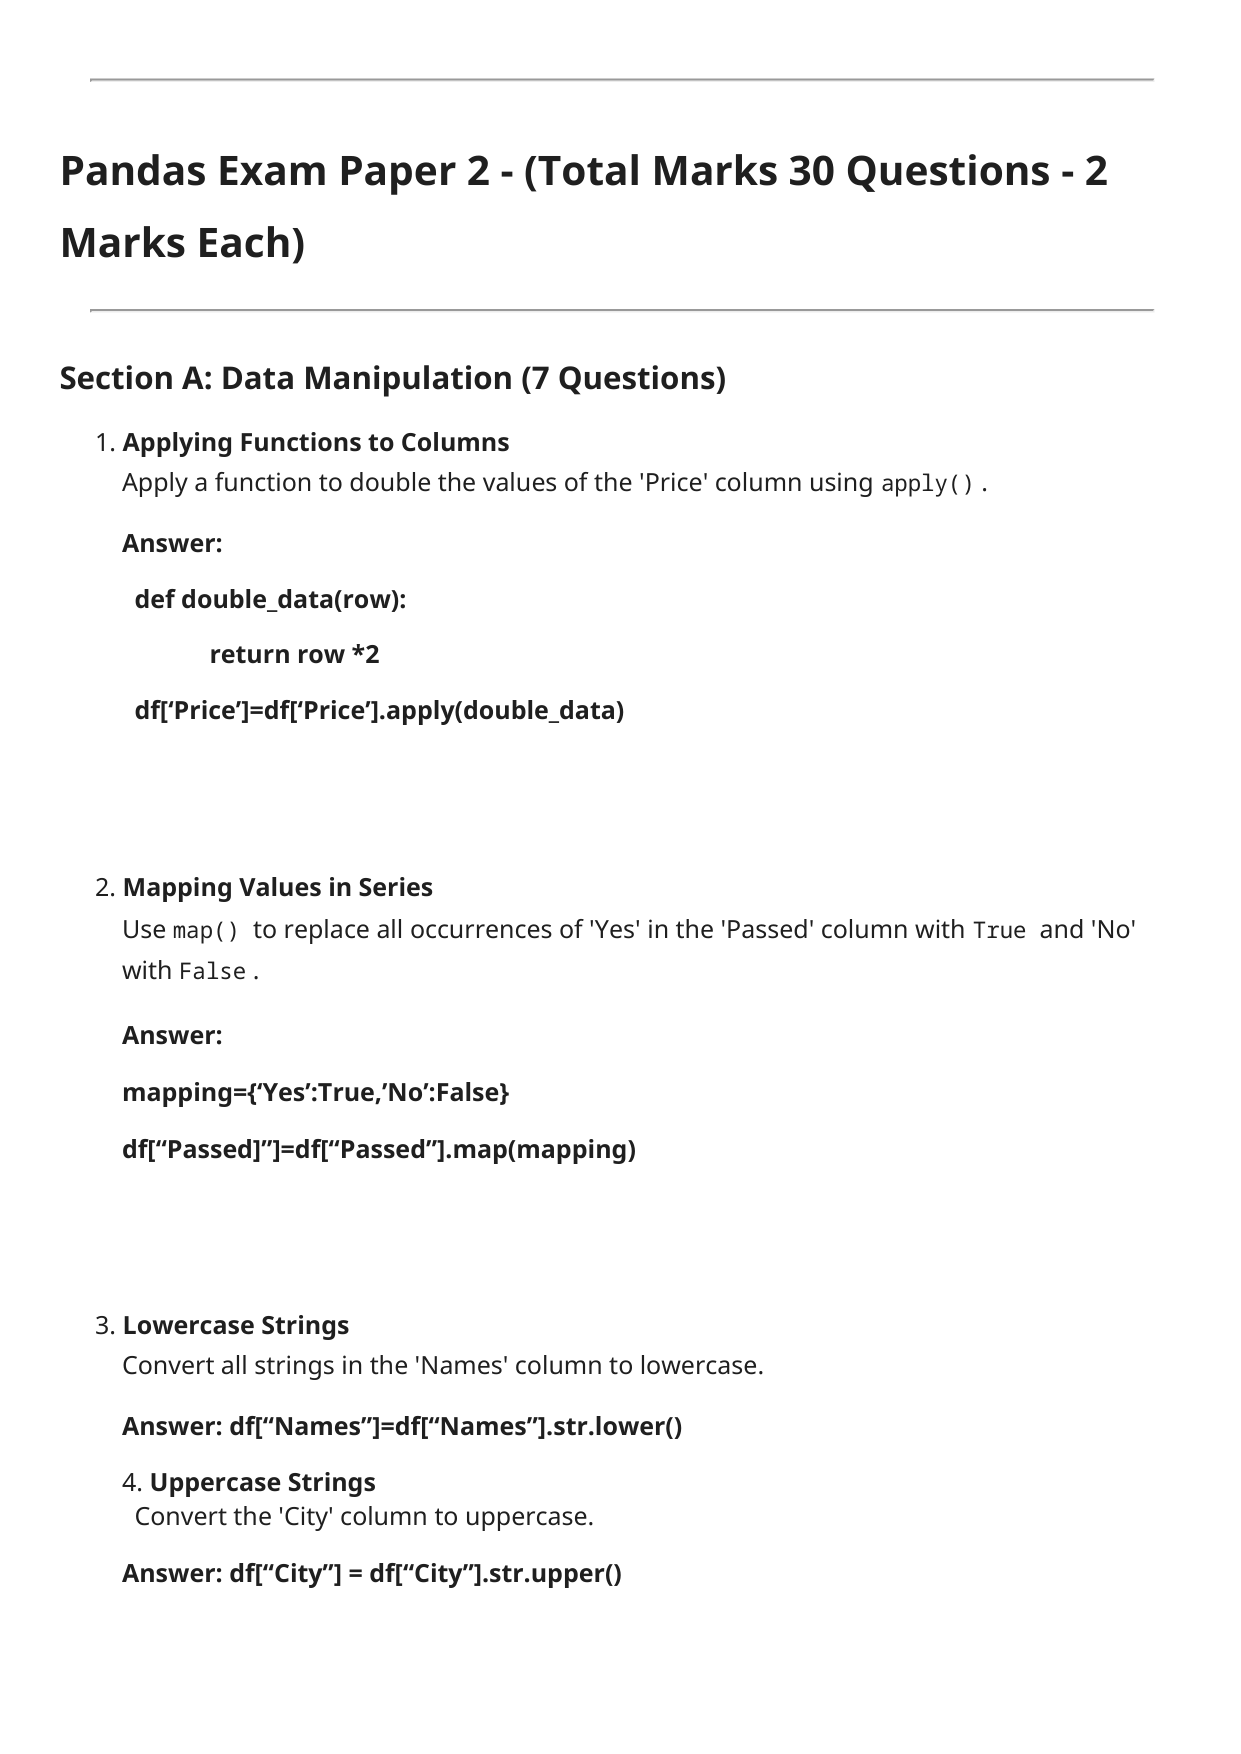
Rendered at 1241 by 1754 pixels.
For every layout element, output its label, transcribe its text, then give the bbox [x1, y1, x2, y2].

text Section A: Data Manipulation (7 Questions) [59, 356, 1186, 399]
text mapping={‘Yes’:True,’No’:False} [122, 1075, 1186, 1109]
text 3. Lowercase Strings Convert all strings in the 'Names' column to lowercase. [95, 1308, 796, 1382]
text 4. Uppercase Strings Convert the 'City' column to uppercase. [122, 1464, 1186, 1533]
text 1. Applying Functions to Columns Apply a function to double the values of the 'Price' column using apply() . [95, 425, 1006, 499]
picture [90, 308, 1155, 313]
text 2. Mapping Values in Series Use map() to replace all occurrences of 'Yes' in the 'Passed' column with True and 'No' with False . [95, 870, 1156, 987]
text def double_data(row): [59, 582, 1186, 616]
text Answer: [122, 526, 1186, 560]
text Answer: df[“City”] = df[“City”].str.upper() [122, 1556, 1186, 1590]
text Answer: df[“Names”]=df[“Names”].str.lower() [122, 1409, 1186, 1443]
text df[“Passed]”]=df[“Passed”].map(mapping) [122, 1132, 1186, 1166]
text Answer: [122, 1018, 1186, 1052]
text Marks Each) [59, 214, 1186, 269]
text Pandas Exam Paper 2 - (Total Marks 30 Questions - 2 [59, 142, 1186, 197]
text df[‘Price’]=df[‘Price’].apply(double_data) [59, 693, 1186, 727]
picture [90, 77, 1155, 82]
text return row *2 [59, 637, 1186, 671]
